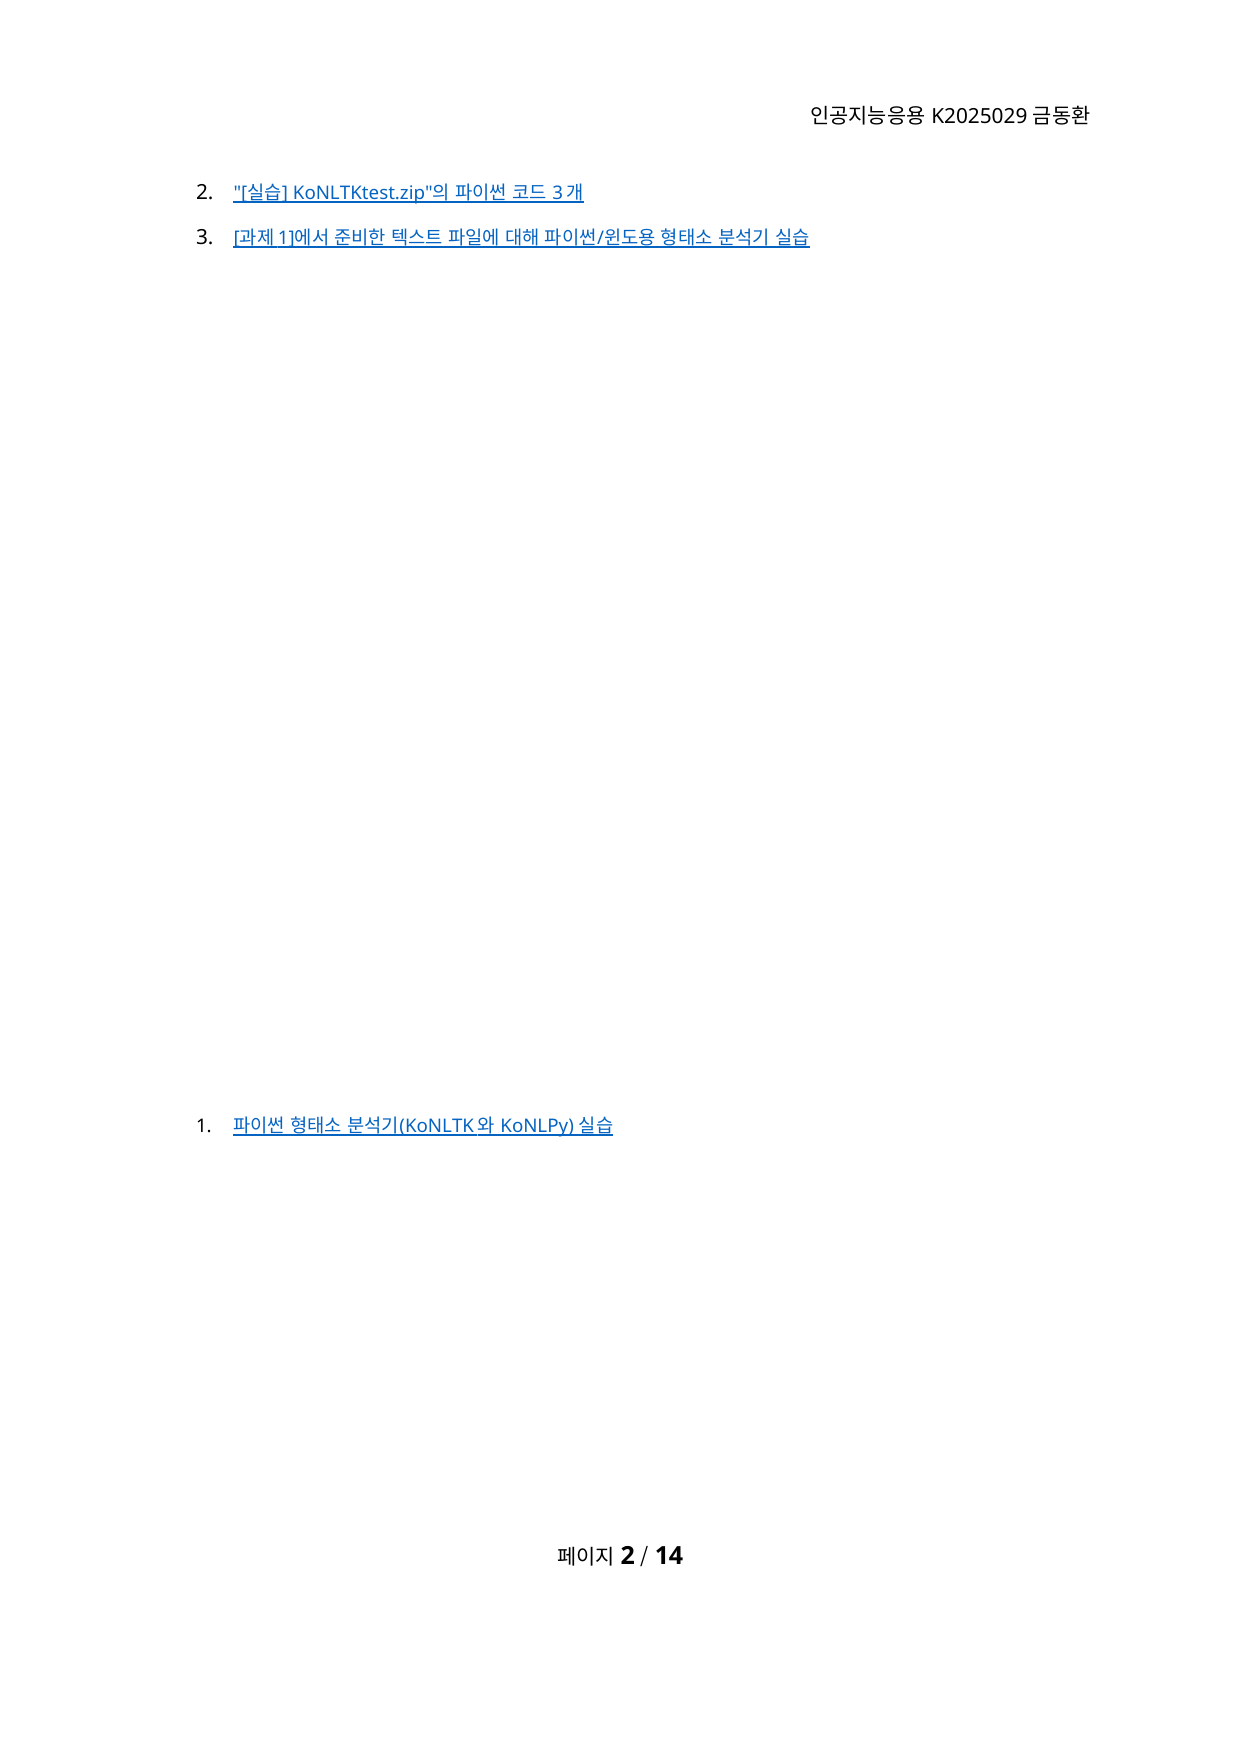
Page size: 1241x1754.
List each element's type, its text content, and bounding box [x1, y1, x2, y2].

list "[실습] KoNLTKtest.zip"의 파이썬 코드 3개 [196, 177, 1090, 206]
list [과제1]에서 준비한 텍스트 파일에 대해 파이썬/윈도용 형태소 분석기 실습 [196, 222, 1090, 251]
list 파이썬 형태소 분석기(KoNLTK와 KoNLPy) 실습 [196, 1111, 1090, 1138]
